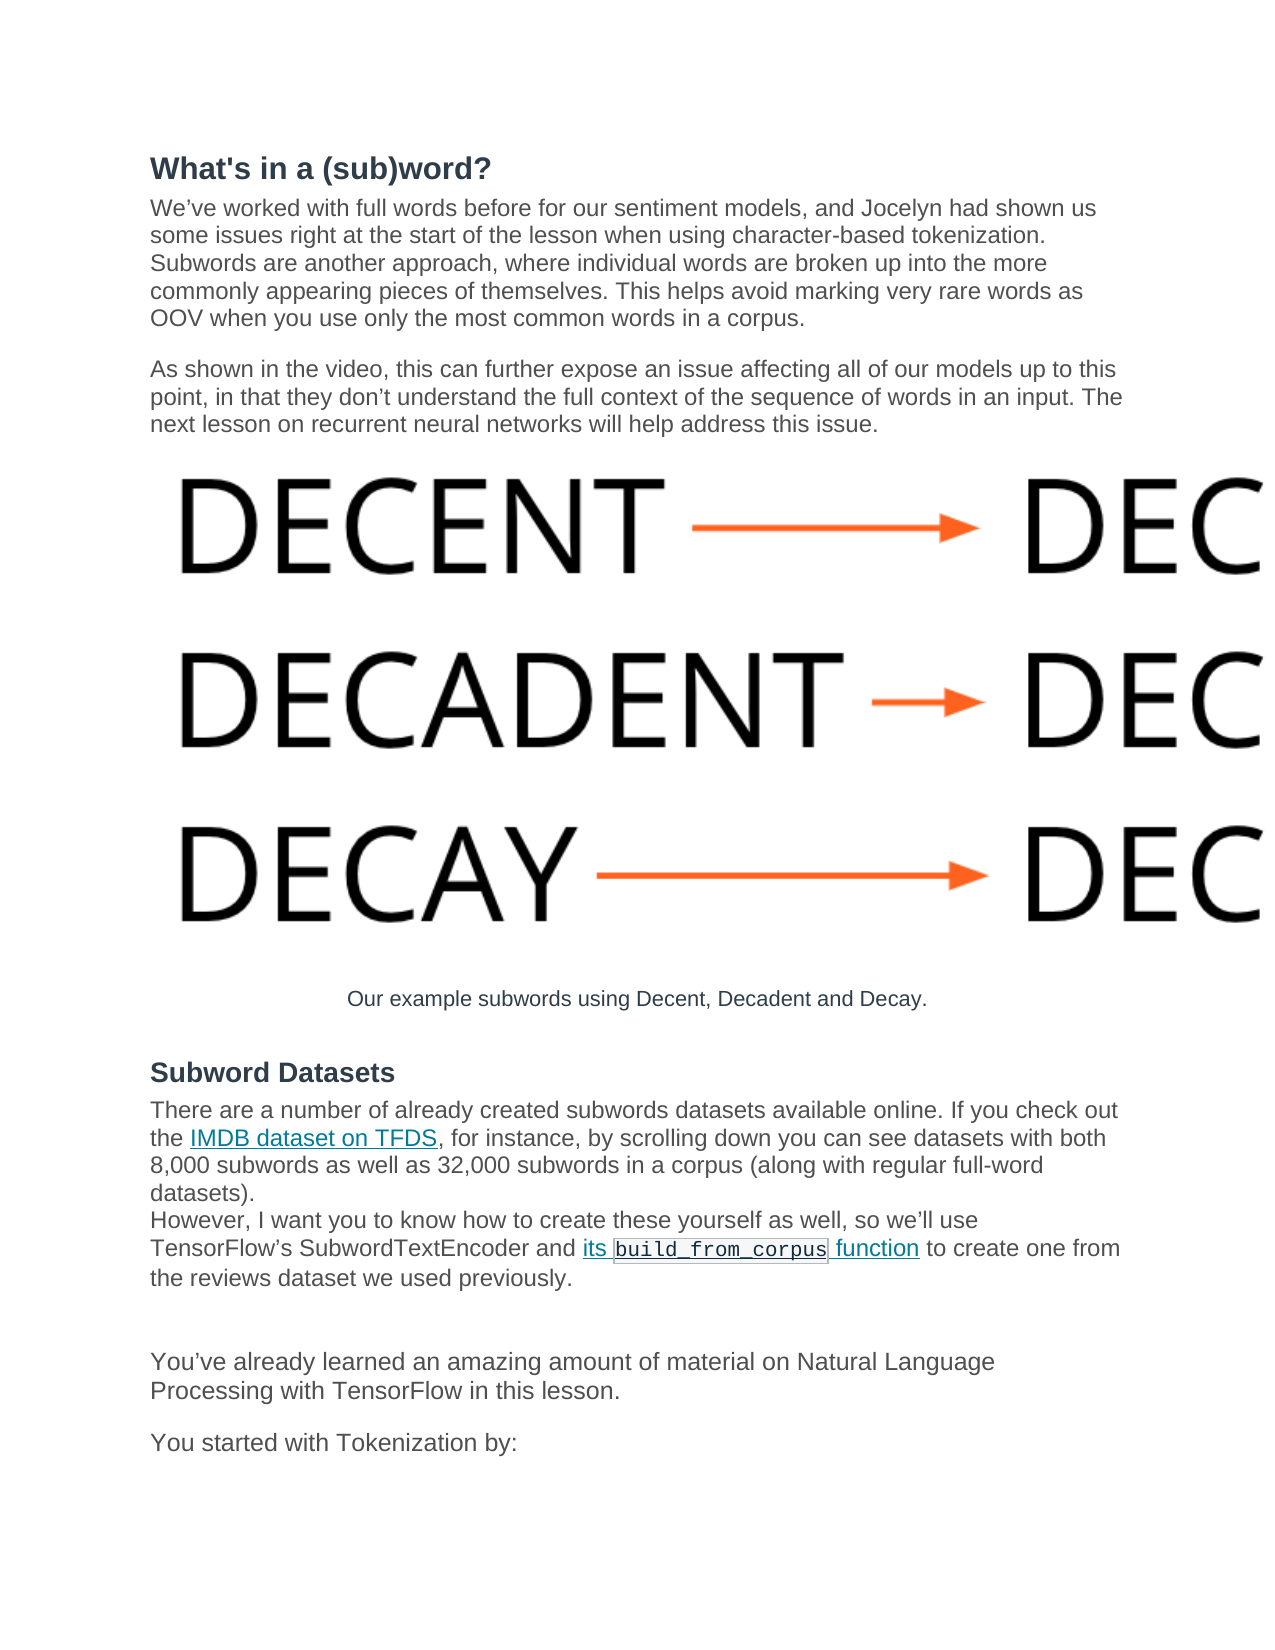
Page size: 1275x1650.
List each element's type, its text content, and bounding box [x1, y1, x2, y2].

text We’ve worked with full words before for our sentiment models, and Jocelyn had shown us some issues right at the start of the lesson when using character-based tokenization. Subwords are another approach, where individual words are broken up into the more commonly appearing pieces of themselves. This helps avoid marking very rare words as OOV when you use only the most common words in a corpus. [150, 194, 1125, 332]
text However, I want you to know how to create these yourself as well, so we’ll use TensorFlow’s SubwordTextEncoder and its build_from_corpus function to create one from the reviews dataset we used previously. [150, 1206, 1125, 1292]
text You’ve already learned an amazing amount of material on Natural Language Processing with TensorFlow in this lesson. [150, 1347, 1125, 1404]
subtitle What's in a (sub)word? [150, 150, 1125, 186]
text Our example subwords using Decent, Decadent and Decay. [150, 986, 1125, 1011]
text As shown in the video, this can further expose an issue affecting all of our models up to this point, in that they don’t understand the full context of the sequence of words in an input. The next lesson on recurrent neural networks will help address this issue. [150, 355, 1125, 438]
picture [150, 438, 1275, 970]
text You started with Tokenization by: [150, 1428, 1125, 1457]
text There are a number of already created subwords datasets available online. If you check out the IMDB dataset on TFDS, for instance, by scrolling down you can see datasets with both 8,000 subwords as well as 32,000 subwords in a corpus (along with regular full-word datasets). [150, 1096, 1125, 1206]
subtitle Subword Datasets [150, 1055, 1125, 1088]
